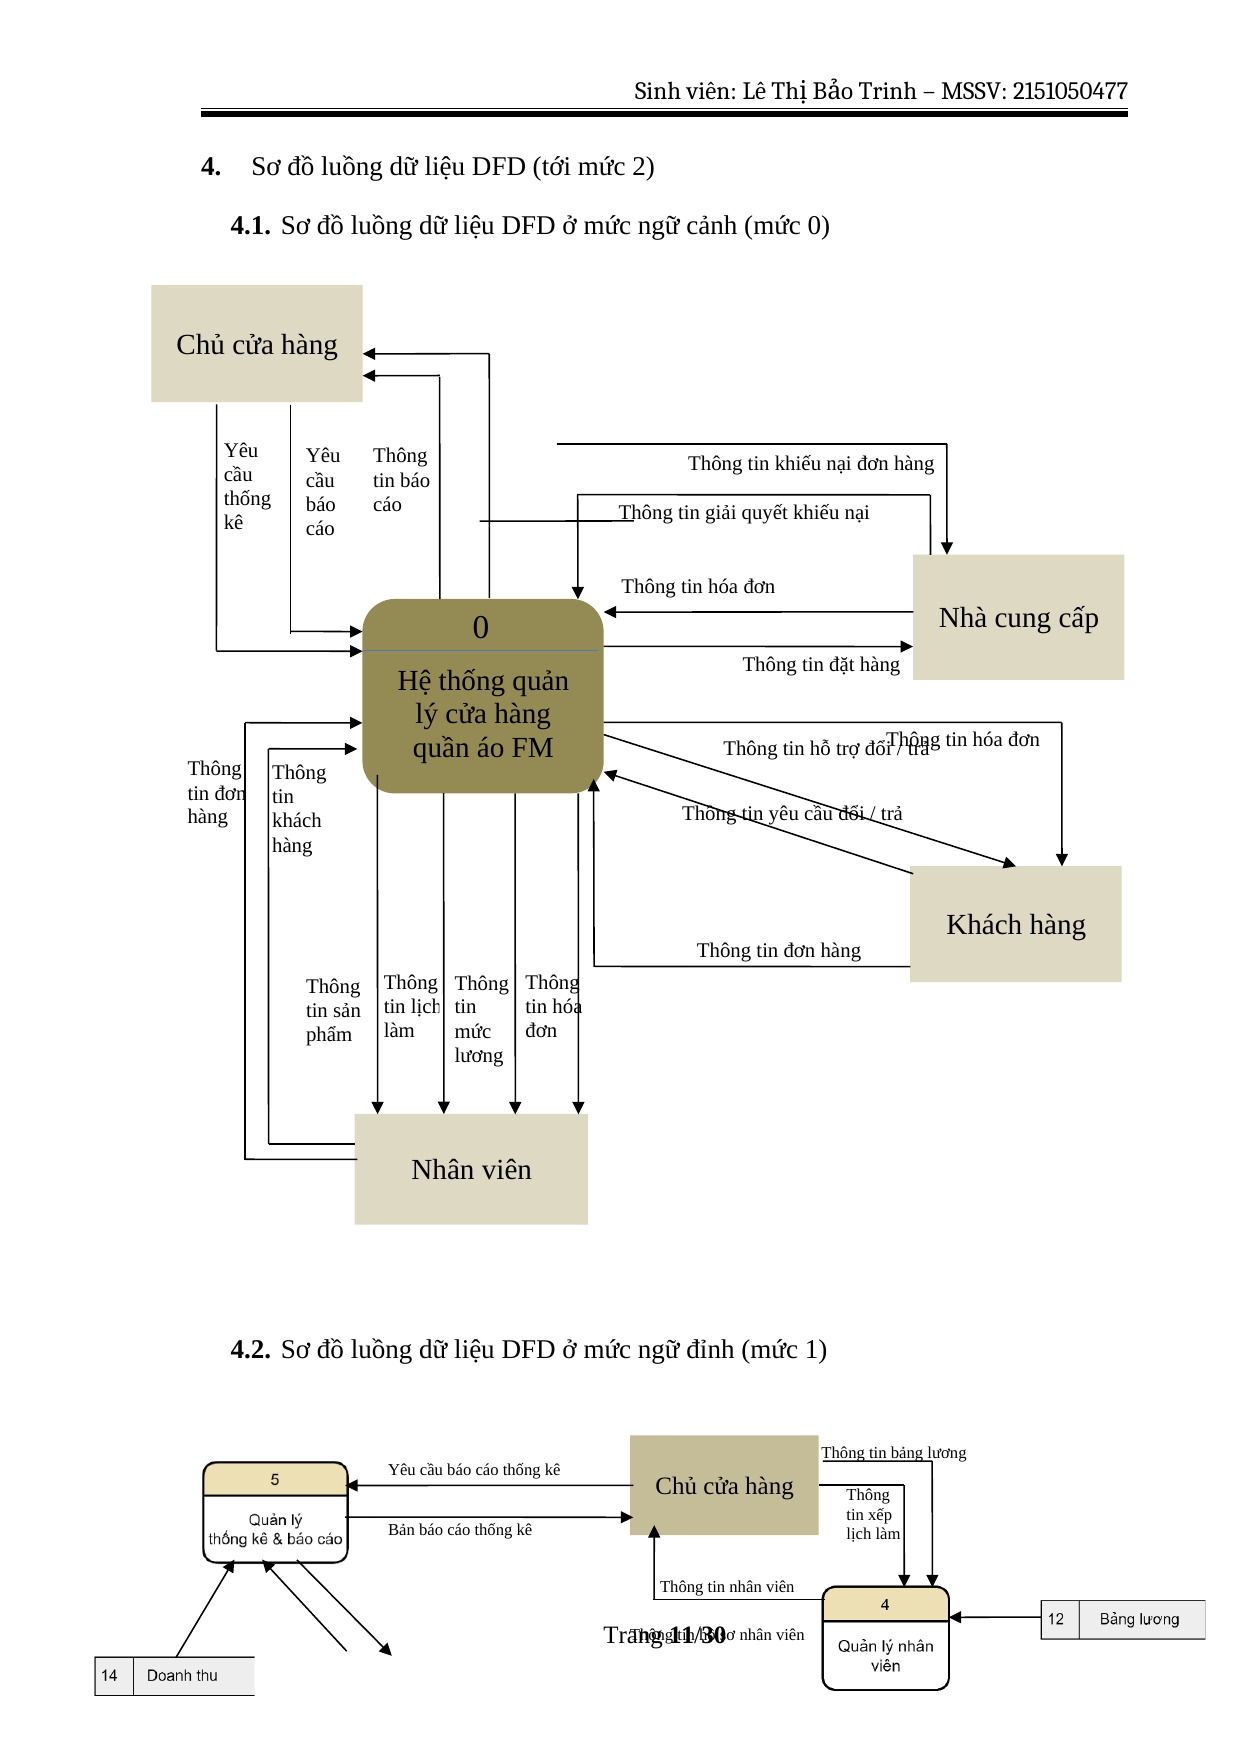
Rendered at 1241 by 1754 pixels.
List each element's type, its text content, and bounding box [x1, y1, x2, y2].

list Sơ đồ luồng dữ liệu DFD (tới mức 2) [201, 150, 1128, 181]
list Sơ đồ luồng dữ liệu DFD ở mức ngữ đỉnh (mức 1) [230, 1333, 1128, 1364]
list Sơ đồ luồng dữ liệu DFD ở mức ngữ cảnh (mức 0) [230, 209, 1128, 240]
